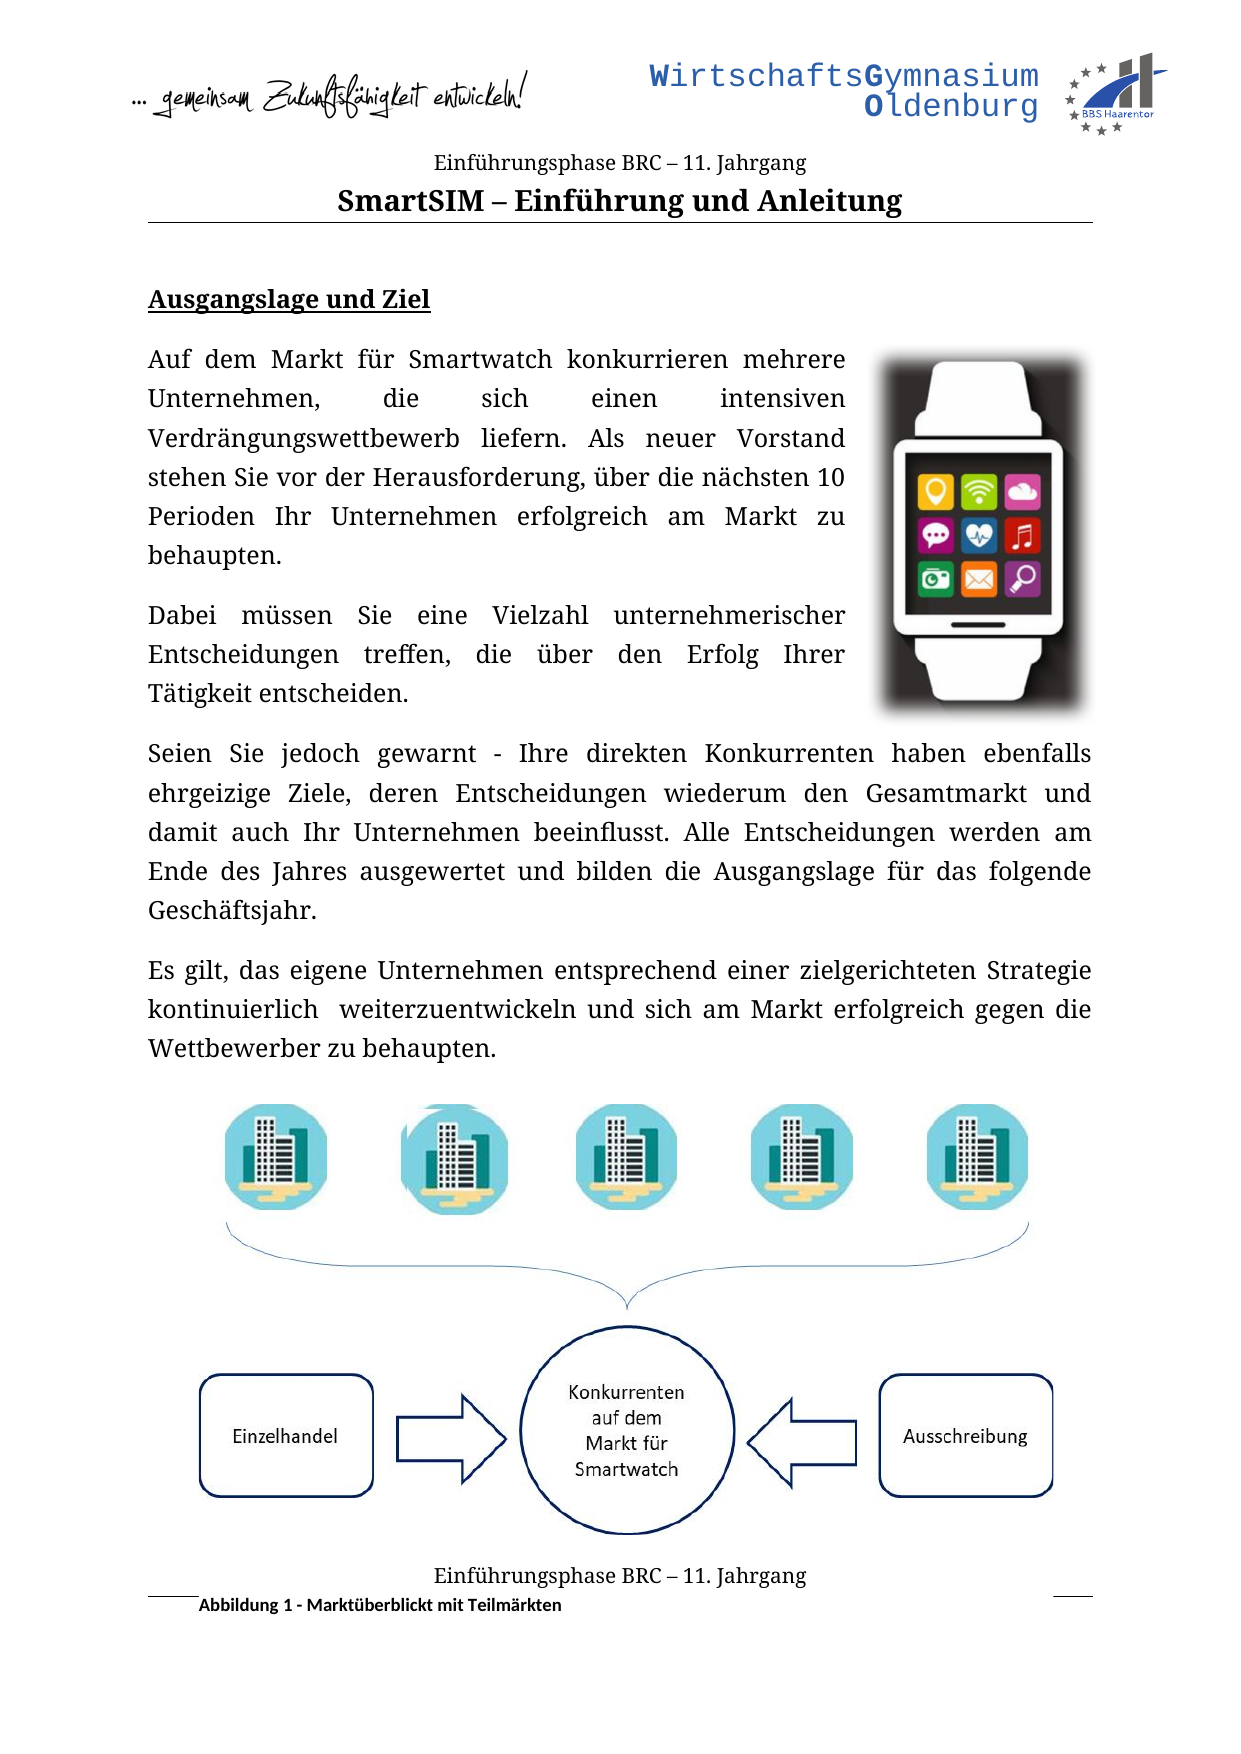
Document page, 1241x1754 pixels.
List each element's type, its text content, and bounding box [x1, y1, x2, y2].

text Auf dem Markt für Smartwatch konkurrieren mehrere Unternehmen, die sich einen intensiven Verdrängungswettbewerb liefern. Als neuer Vorstand stehen Sie vor der Herausforderung, über die nächsten 10 Perioden Ihr Unternehmen erfolgreich am Markt zu behaupten. [148, 342, 1093, 572]
text Ausgangslage und Ziel [148, 282, 1093, 316]
text Einführungsphase BRC – 11. Jahrgang [148, 148, 1093, 176]
picture [131, 67, 530, 121]
text Einführungsphase BRC – 11. Jahrgang [148, 1451, 1093, 1589]
text SmartSIM – Einführung und Anleitung [148, 180, 1093, 222]
picture [198, 1104, 1054, 1535]
picture [895, 372, 1069, 698]
text Es gilt, das eigene Unternehmen entsprechend einer zielgerichteten Strategie kontinuierlich weiterzuentwickeln und sich am Markt erfolgreich gegen die Wettbewerber zu behaupten. [148, 953, 1093, 1065]
text Seien Sie jedoch gewarnt - Ihre direkten Konkurrenten haben ebenfalls ehrgeizige Ziele, deren Entscheidungen wiederum den Gesamtmarkt und damit auch Ihr Unternehmen beeinflusst. Alle Entscheidungen werden am Ende des Jahres ausgewertet und bilden die Ausgangslage für das folgende Geschäftsjahr. [148, 736, 1093, 927]
text Dabei müssen Sie eine Vielzahl unternehmerischer Entscheidungen treffen, die über den Erfolg Ihrer Tätigkeit entscheiden. [148, 598, 871, 710]
